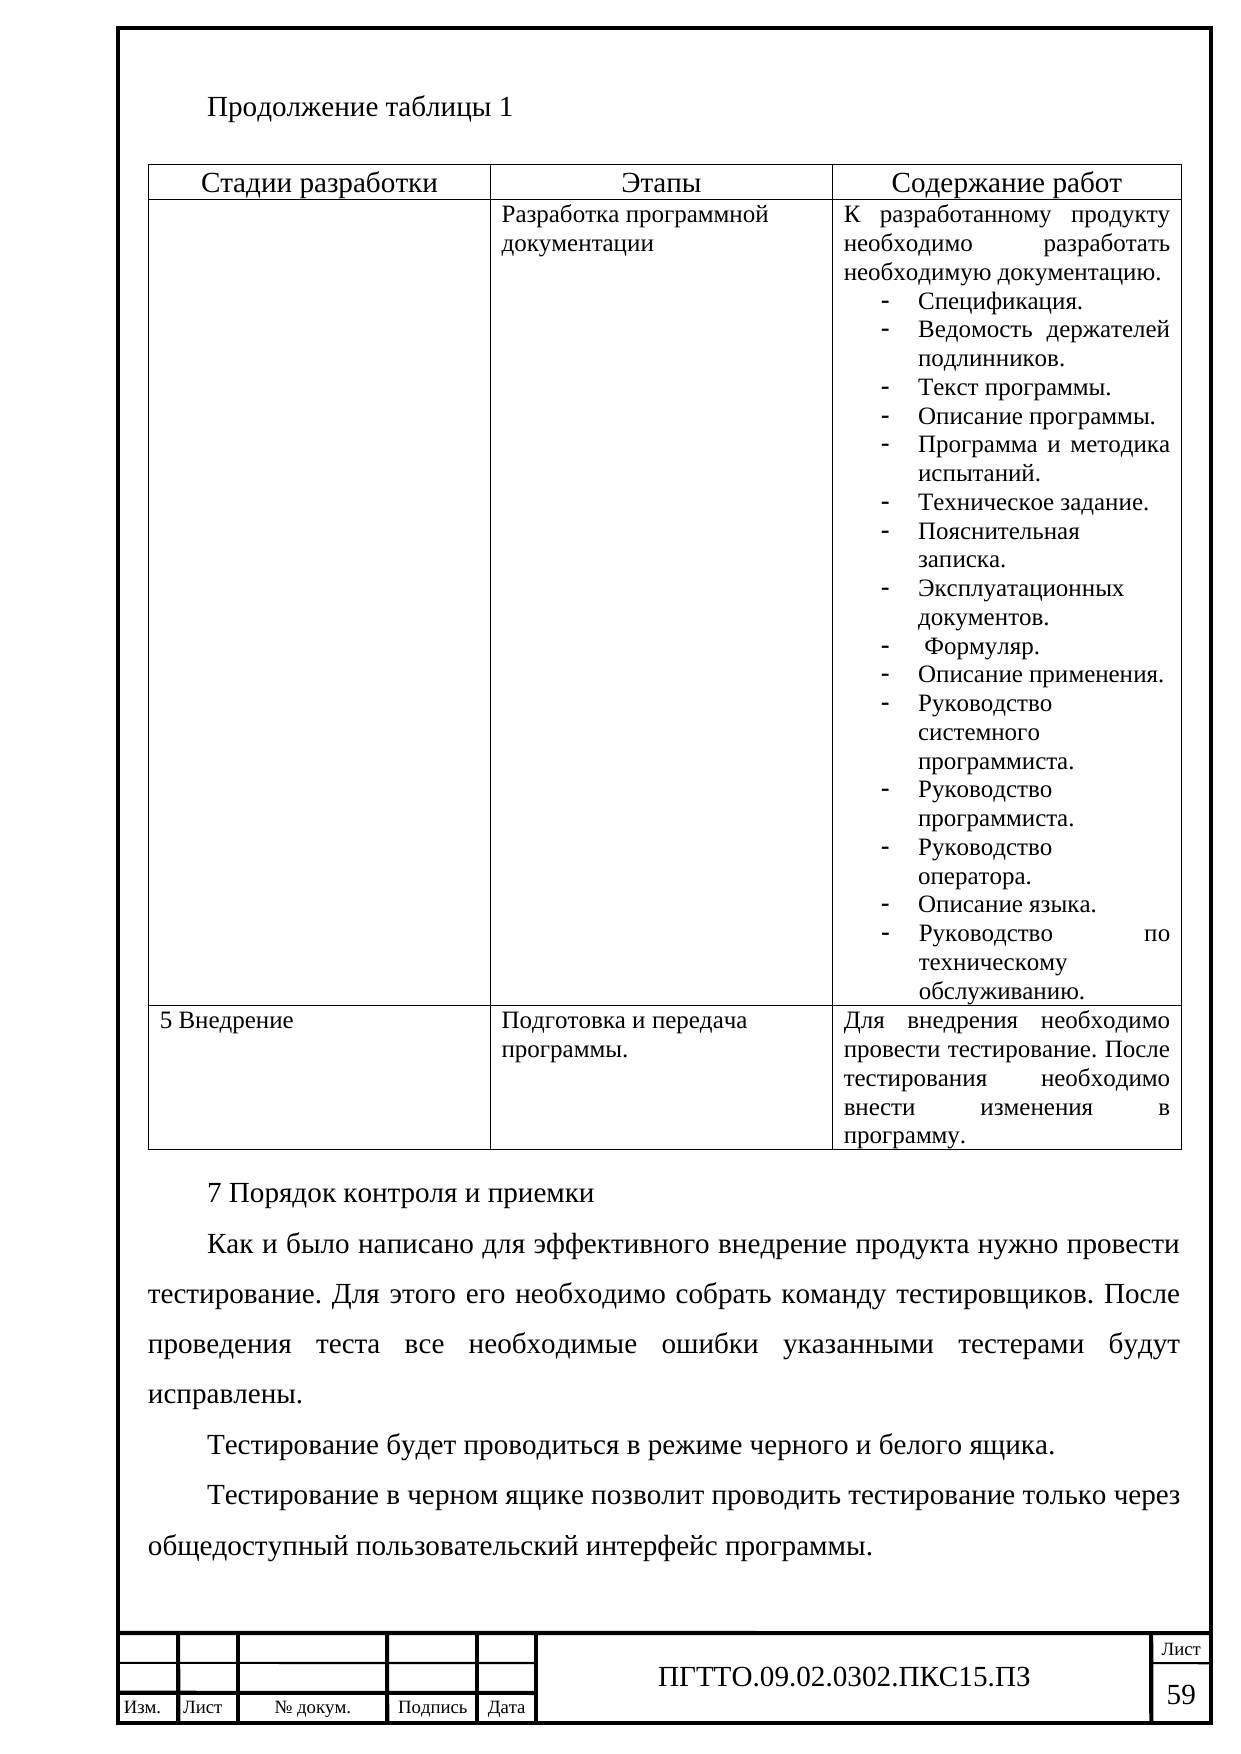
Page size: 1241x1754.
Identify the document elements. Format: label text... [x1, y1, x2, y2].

table_cell К разработанному продукту необходимо разработать необходимую документацию. Спецификация. Ведомость держателей подлинников. Текст программы. Описание программы. Программа и методика испытаний. Техническое задание. Пояснительная записка. Эксплуатационных документов. Формуляр. Описание применения. Руководство системного программиста. Руководство программиста. Руководство оператора. Описание языка. Руководство по техническому обслуживанию. [833, 200, 1181, 1004]
text Тестирование в черном ящике позволит проводить тестирование только через общедоступный пользовательский интерфейс программы. [148, 1477, 1181, 1561]
table_cell 5 Внедрение [149, 1006, 490, 1149]
text Как и было написано для эффективного внедрение продукта нужно провести тестирование. Для этого его необходимо собрать команду тестировщиков. После проведения теста все необходимые ошибки указанными тестерами будут исправлены. [148, 1226, 1181, 1410]
table_cell Для внедрения необходимо провести тестирование. После тестирования необходимо внести изменения в программу. [833, 1006, 1181, 1149]
text Продолжение таблицы 1 [148, 89, 1181, 122]
text Тестирование будет проводиться в режиме черного и белого ящика. [148, 1427, 1181, 1461]
table_header Этапы [491, 165, 832, 198]
text 7 Порядок контроля и приемки [148, 1175, 1181, 1209]
table_header Содержание работ [833, 165, 1181, 198]
table_header Стадии разработки [149, 165, 490, 198]
table_cell Разработка программной документации [491, 200, 832, 1004]
table_cell [149, 200, 490, 1004]
table_cell Подготовка и передача программы. [491, 1006, 832, 1149]
